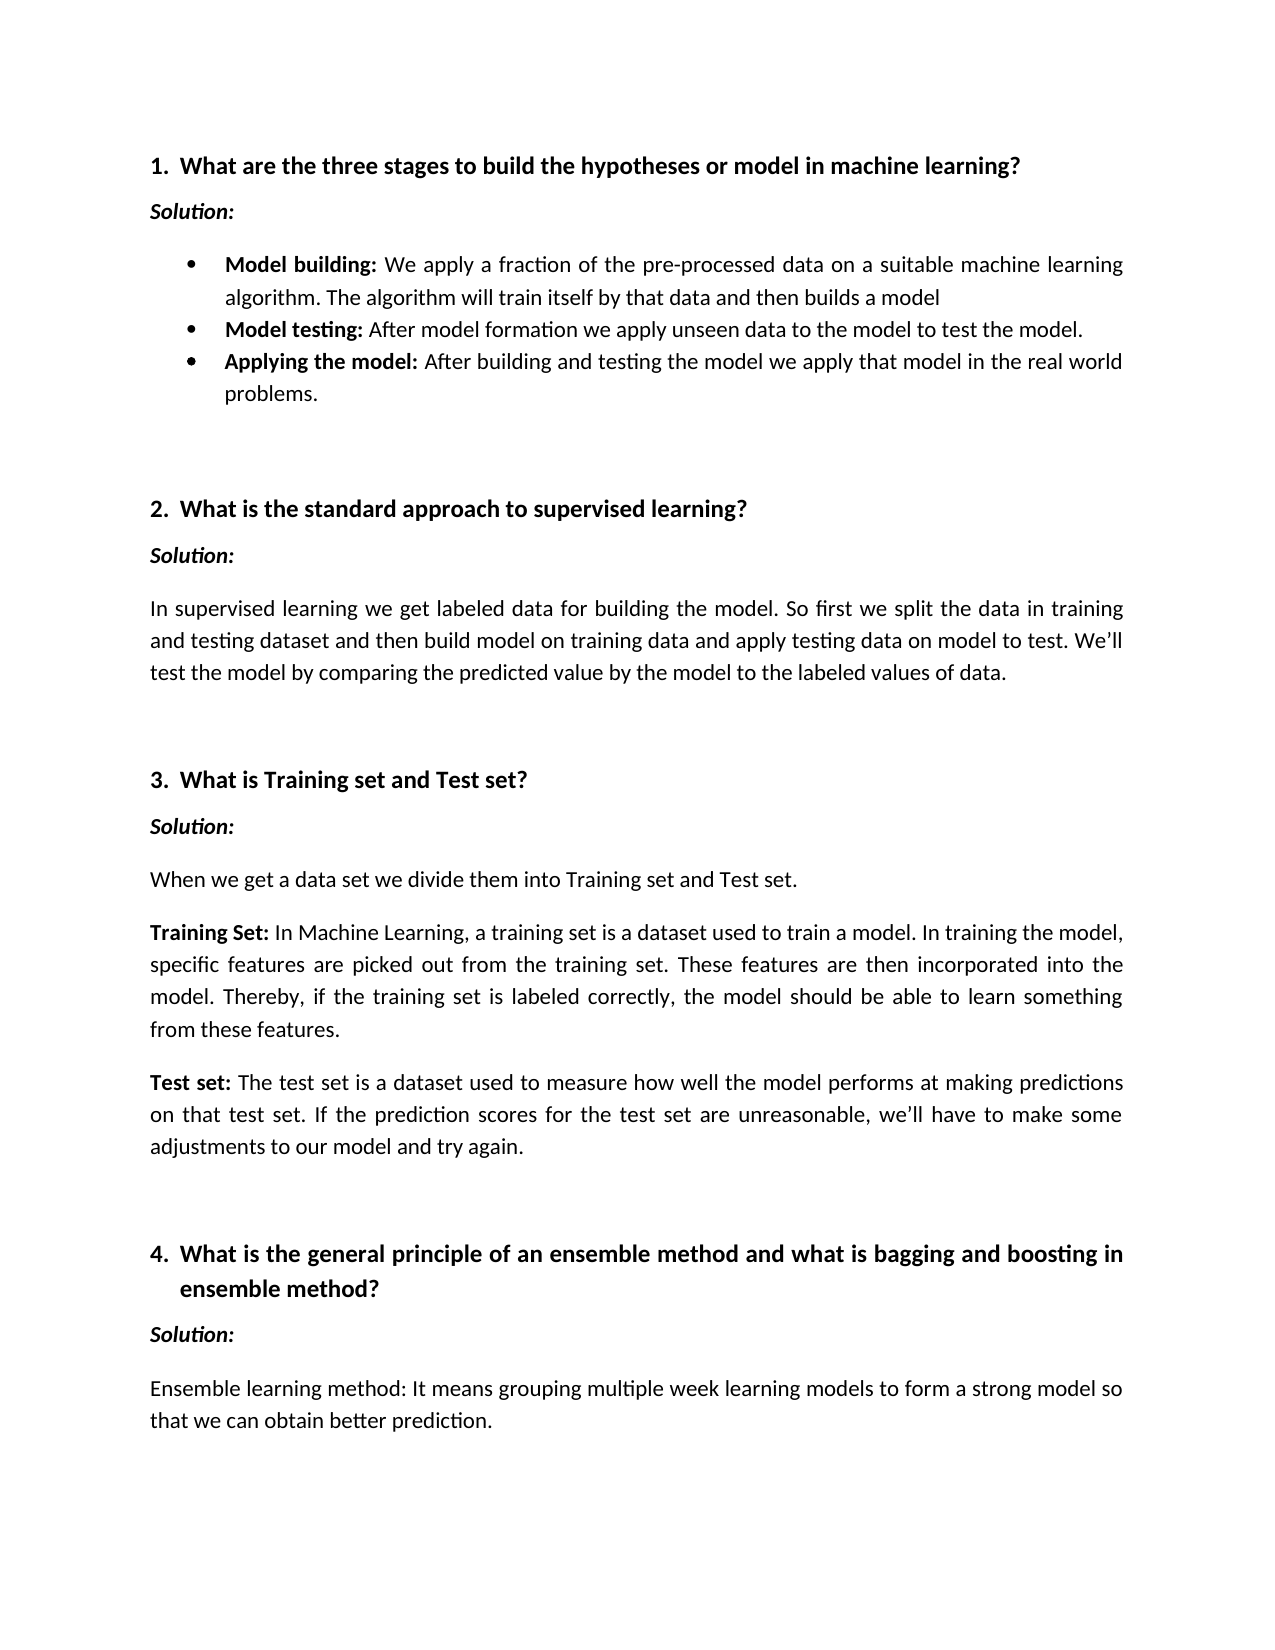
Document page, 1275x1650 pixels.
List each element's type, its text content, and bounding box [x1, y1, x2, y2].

text Solution: [150, 541, 1125, 569]
list What is the standard approach to supervised learning? [150, 494, 1125, 524]
text Test set: The test set is a dataset used to measure how well the model performs at making predictions on that test set. If the prediction scores for the test set are unreasonable, we’ll have to make some adjustments to our model and try again. [150, 1068, 1125, 1160]
list What is Training set and Test set? [150, 764, 1125, 795]
list Model testing: After model formation we apply unseen data to the model to test the model. [187, 315, 1125, 343]
text Ensemble learning method: It means grouping multiple week learning models to form a strong model so that we can obtain better prediction. [150, 1374, 1125, 1434]
text When we get a data set we divide them into Training set and Test set. [150, 865, 1125, 893]
text Solution: [150, 197, 1125, 226]
text Solution: [150, 1321, 1125, 1349]
text Training Set: In Machine Learning, a training set is a dataset used to train a model. In training the model, specific features are picked out from the training set. These features are then incorporated into the model. Thereby, if the training set is labeled correctly, the model should be able to learn something from these features. [150, 918, 1125, 1043]
list What is the general principle of an ensemble method and what is bagging and boosting in ensemble method? [150, 1238, 1125, 1304]
text In supervised learning we get labeled data for building the model. So first we split the data in training and testing dataset and then build model on training data and apply testing data on model to test. We’ll test the model by comparing the predicted value by the model to the labeled values of data. [150, 594, 1125, 687]
list What are the three stages to build the hypotheses or model in machine learning? [150, 150, 1125, 181]
list Applying the model: After building and testing the model we apply that model in the real world problems. [187, 347, 1125, 407]
list Model building: We apply a fraction of the pre-processed data on a suitable machine learning algorithm. The algorithm will train itself by that data and then builds a model [187, 251, 1125, 311]
text Solution: [150, 812, 1125, 840]
